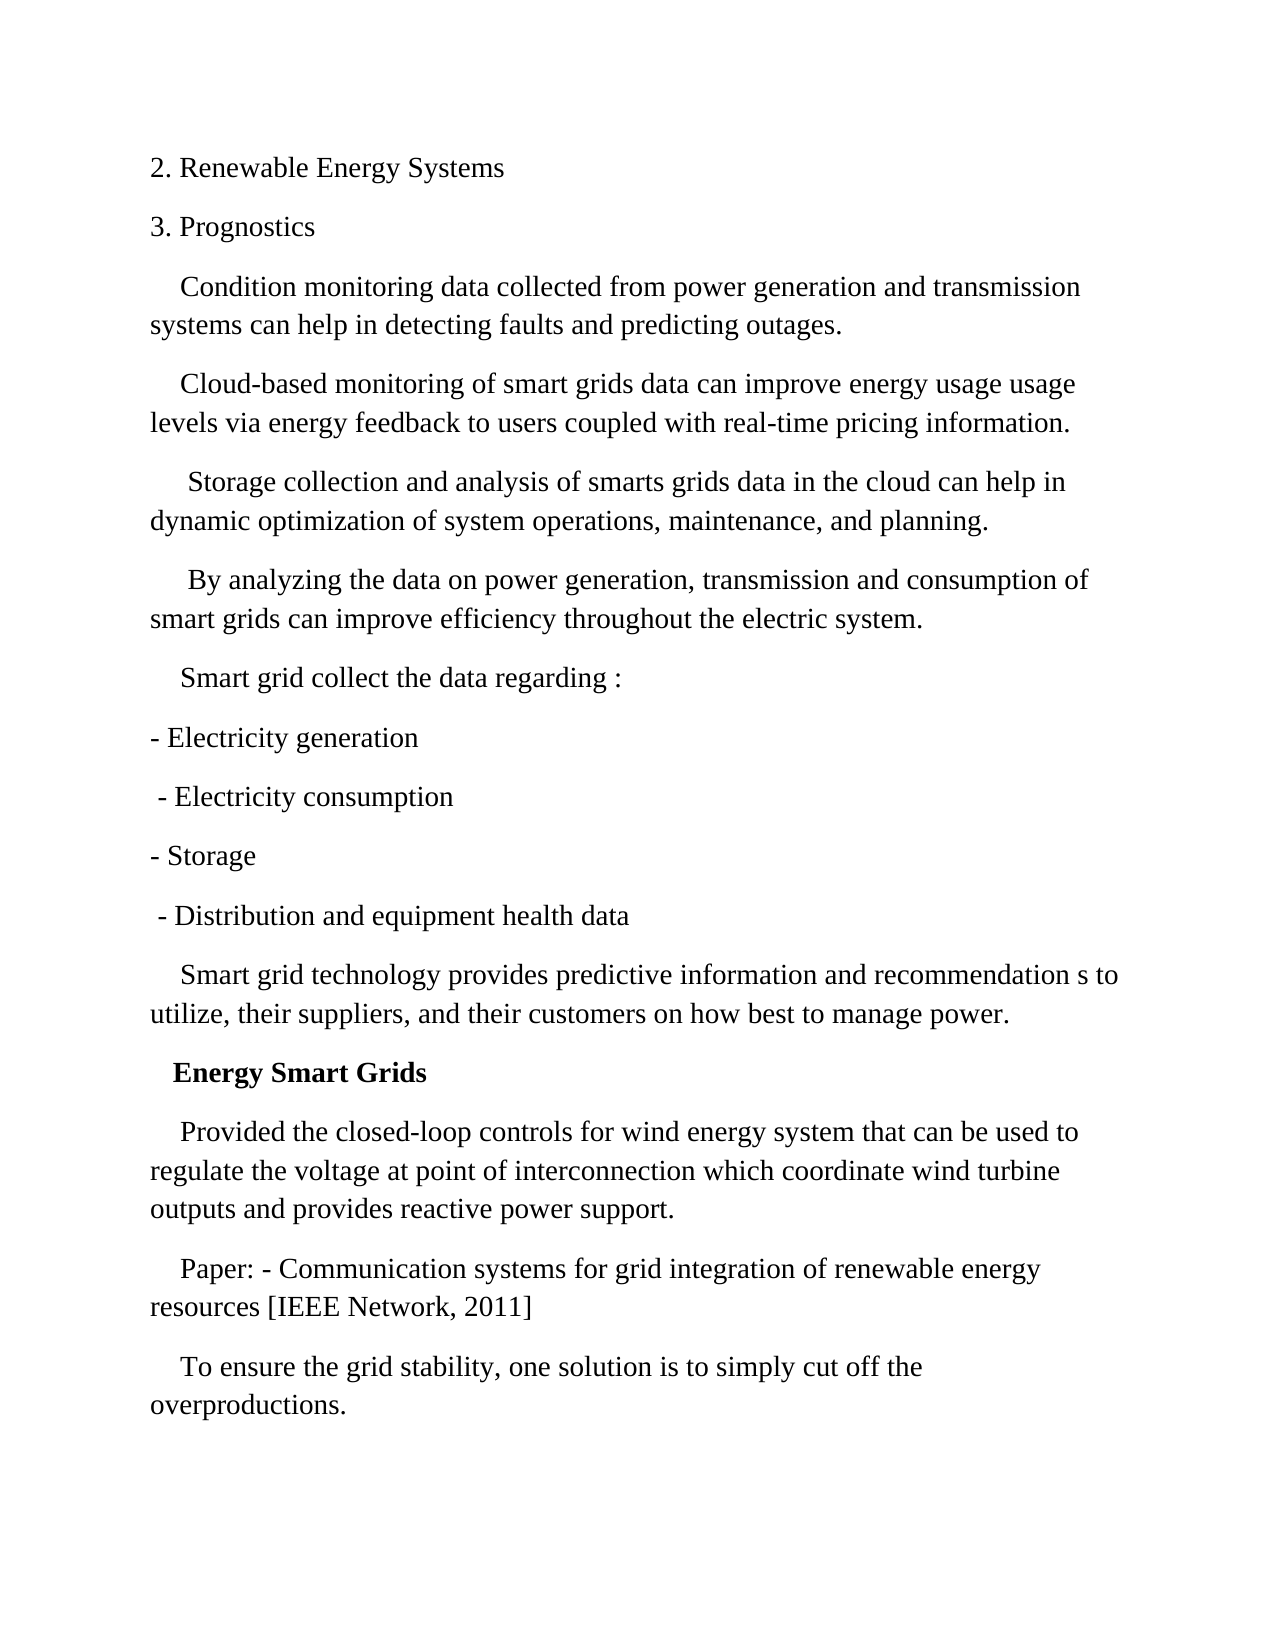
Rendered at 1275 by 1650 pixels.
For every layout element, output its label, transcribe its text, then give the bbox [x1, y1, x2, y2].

text  Storage collection and analysis of smarts grids data in the cloud can help in dynamic optimization of system operations, maintenance, and planning. [150, 464, 1125, 537]
text - Electricity generation [150, 720, 1125, 753]
text - Electricity consumption [150, 779, 1125, 813]
text  Condition monitoring data collected from power generation and transmission systems can help in detecting faults and predicting outages. [150, 269, 1125, 341]
text  Smart grid collect the data regarding : [150, 660, 1125, 694]
text - Storage [150, 838, 1125, 872]
text  Cloud-based monitoring of smart grids data can improve energy usage usage levels via energy feedback to users coupled with real-time pricing information. [150, 367, 1125, 439]
text Energy Smart Grids [150, 1055, 1125, 1089]
text  By analyzing the data on power generation, transmission and consumption of smart grids can improve efficiency throughout the electric system. [150, 562, 1125, 634]
text - Distribution and equipment health data [150, 898, 1125, 931]
text  Smart grid technology provides predictive information and recommendation s to utilize, their suppliers, and their customers on how best to manage power. [150, 957, 1125, 1029]
text 3. Prognostics [150, 209, 1125, 243]
text  To ensure the grid stability, one solution is to simply cut off the overproductions. [150, 1349, 1125, 1421]
text 2. Renewable Energy Systems [150, 150, 1125, 183]
text  Provided the closed-loop controls for wind energy system that can be used to regulate the voltage at point of interconnection which coordinate wind turbine outputs and provides reactive power support. [150, 1114, 1125, 1225]
text  Paper: - Communication systems for grid integration of renewable energy resources [IEEE Network, 2011] [150, 1251, 1125, 1323]
